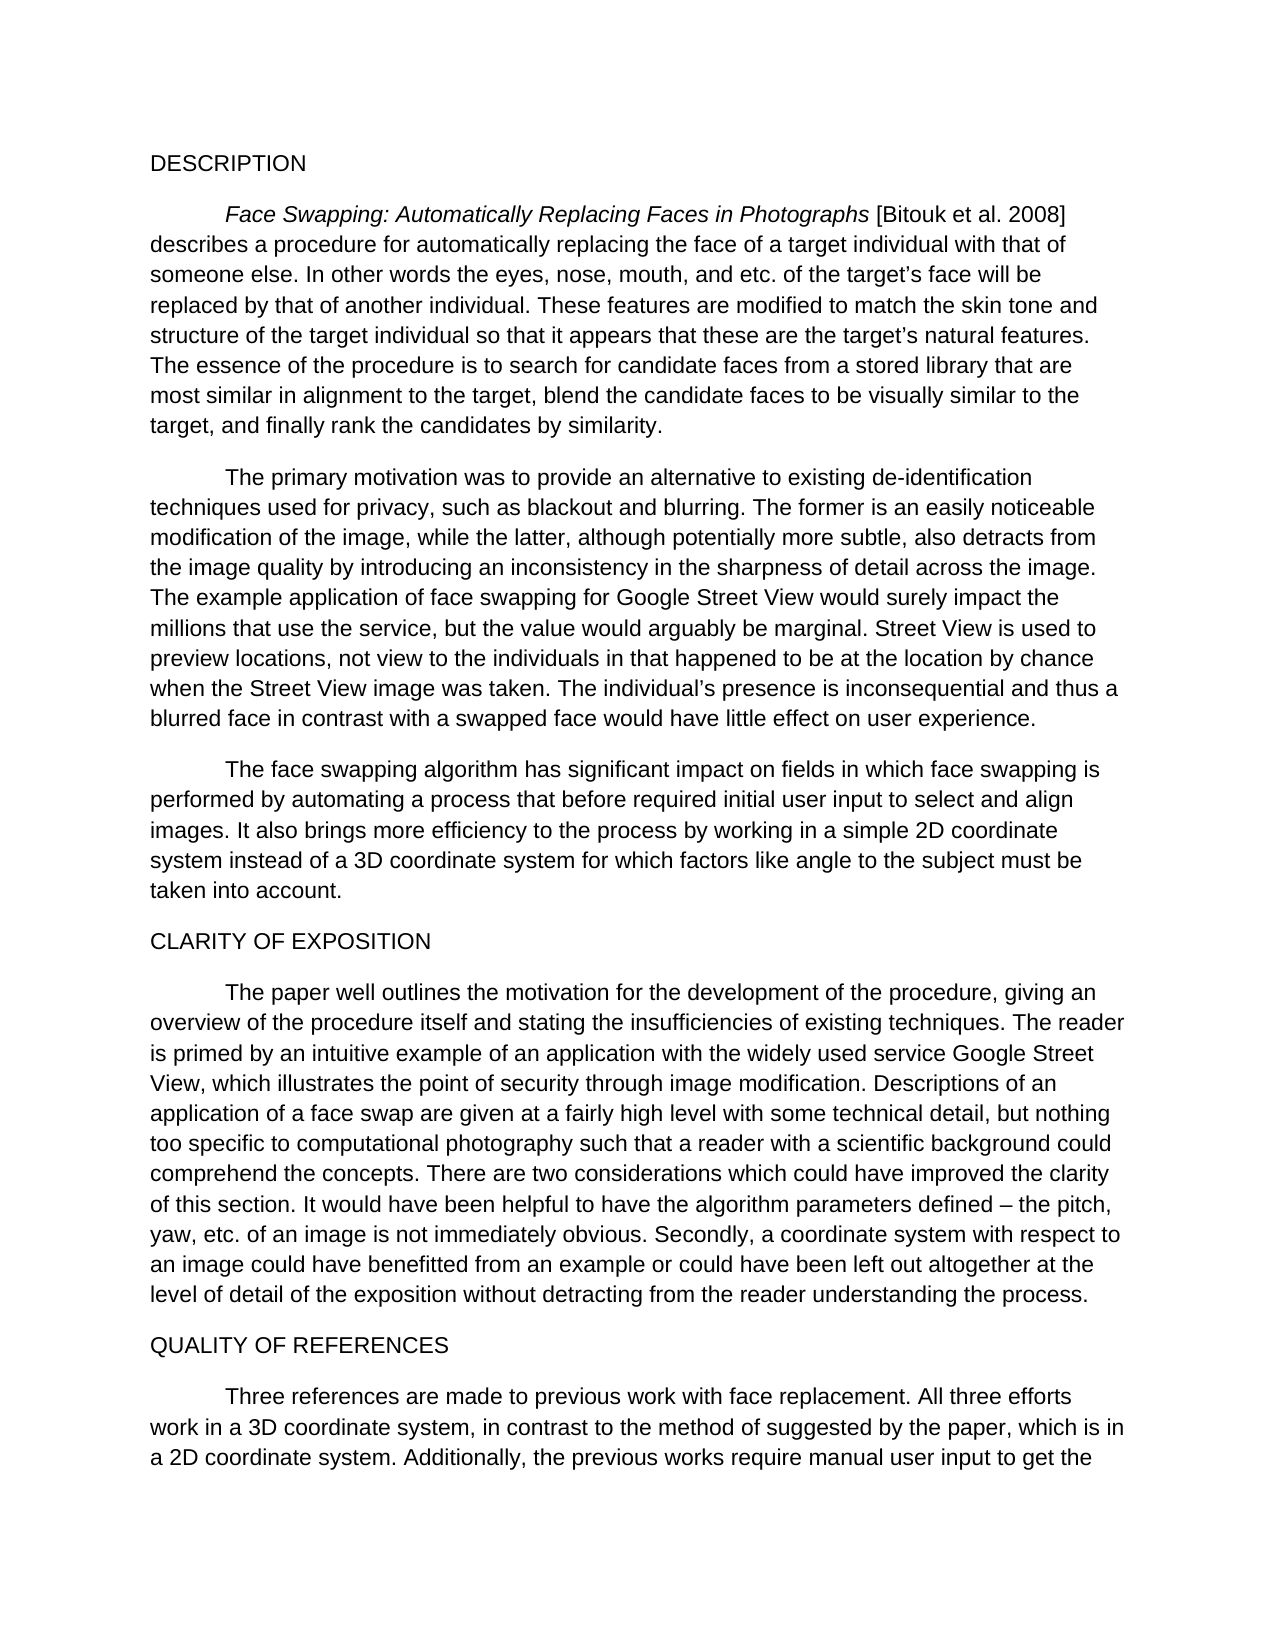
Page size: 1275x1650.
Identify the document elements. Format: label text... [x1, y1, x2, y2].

text Face Swapping: Automatically Replacing Faces in Photographs [Bitouk et al. 2008] describes a procedure for automatically replacing the face of a target individual with that of someone else. In other words the eyes, nose, mouth, and etc. of the target’s face will be replaced by that of another individual. These features are modified to match the skin tone and structure of the target individual so that it appears that these are the target’s natural features. The essence of the procedure is to search for candidate faces from a stored library that are most similar in alignment to the target, blend the candidate faces to be visually similar to the target, and finally rank the candidates by similarity. [150, 201, 1125, 439]
text QUALITY OF REFERENCES [150, 1332, 1125, 1359]
text DESCRIPTION [150, 150, 1125, 176]
text CLARITY OF EXPOSITION [150, 928, 1125, 954]
text The primary motivation was to provide an alternative to existing de-identification techniques used for privacy, such as blackout and blurring. The former is an easily noticeable modification of the image, while the latter, although potentially more subtle, also detracts from the image quality by introducing an inconsistency in the sharpness of detail across the image. The example application of face swapping for Google Street View would surely impact the millions that use the service, but the value would arguably be marginal. Street View is used to preview locations, not view to the individuals in that happened to be at the location by chance when the Street View image was taken. The individual’s presence is inconsequential and thus a blurred face in contrast with a swapped face would have little effect on user experience. [150, 463, 1125, 732]
text The face swapping algorithm has significant impact on fields in which face swapping is performed by automating a process that before required initial user input to select and align images. It also brings more efficiency to the process by working in a simple 2D coordinate system instead of a 3D coordinate system for which factors like angle to the subject must be taken into account. [150, 756, 1125, 903]
text The paper well outlines the motivation for the development of the procedure, giving an overview of the procedure itself and stating the insufficiencies of existing techniques. The reader is primed by an intuitive example of an application with the widely used service Google Street View, which illustrates the point of security through image modification. Descriptions of an application of a face swap are given at a fairly high level with some technical detail, but nothing too specific to computational photography such that a reader with a scientific background could comprehend the concepts. There are two considerations which could have improved the clarity of this section. It would have been helpful to have the algorithm parameters defined – the pitch, yaw, etc. of an image is not immediately obvious. Secondly, a coordinate system with respect to an image could have benefitted from an example or could have been left out altogether at the level of detail of the exposition without detracting from the reader understanding the process. [150, 979, 1125, 1308]
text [150, 1383, 1125, 1470]
